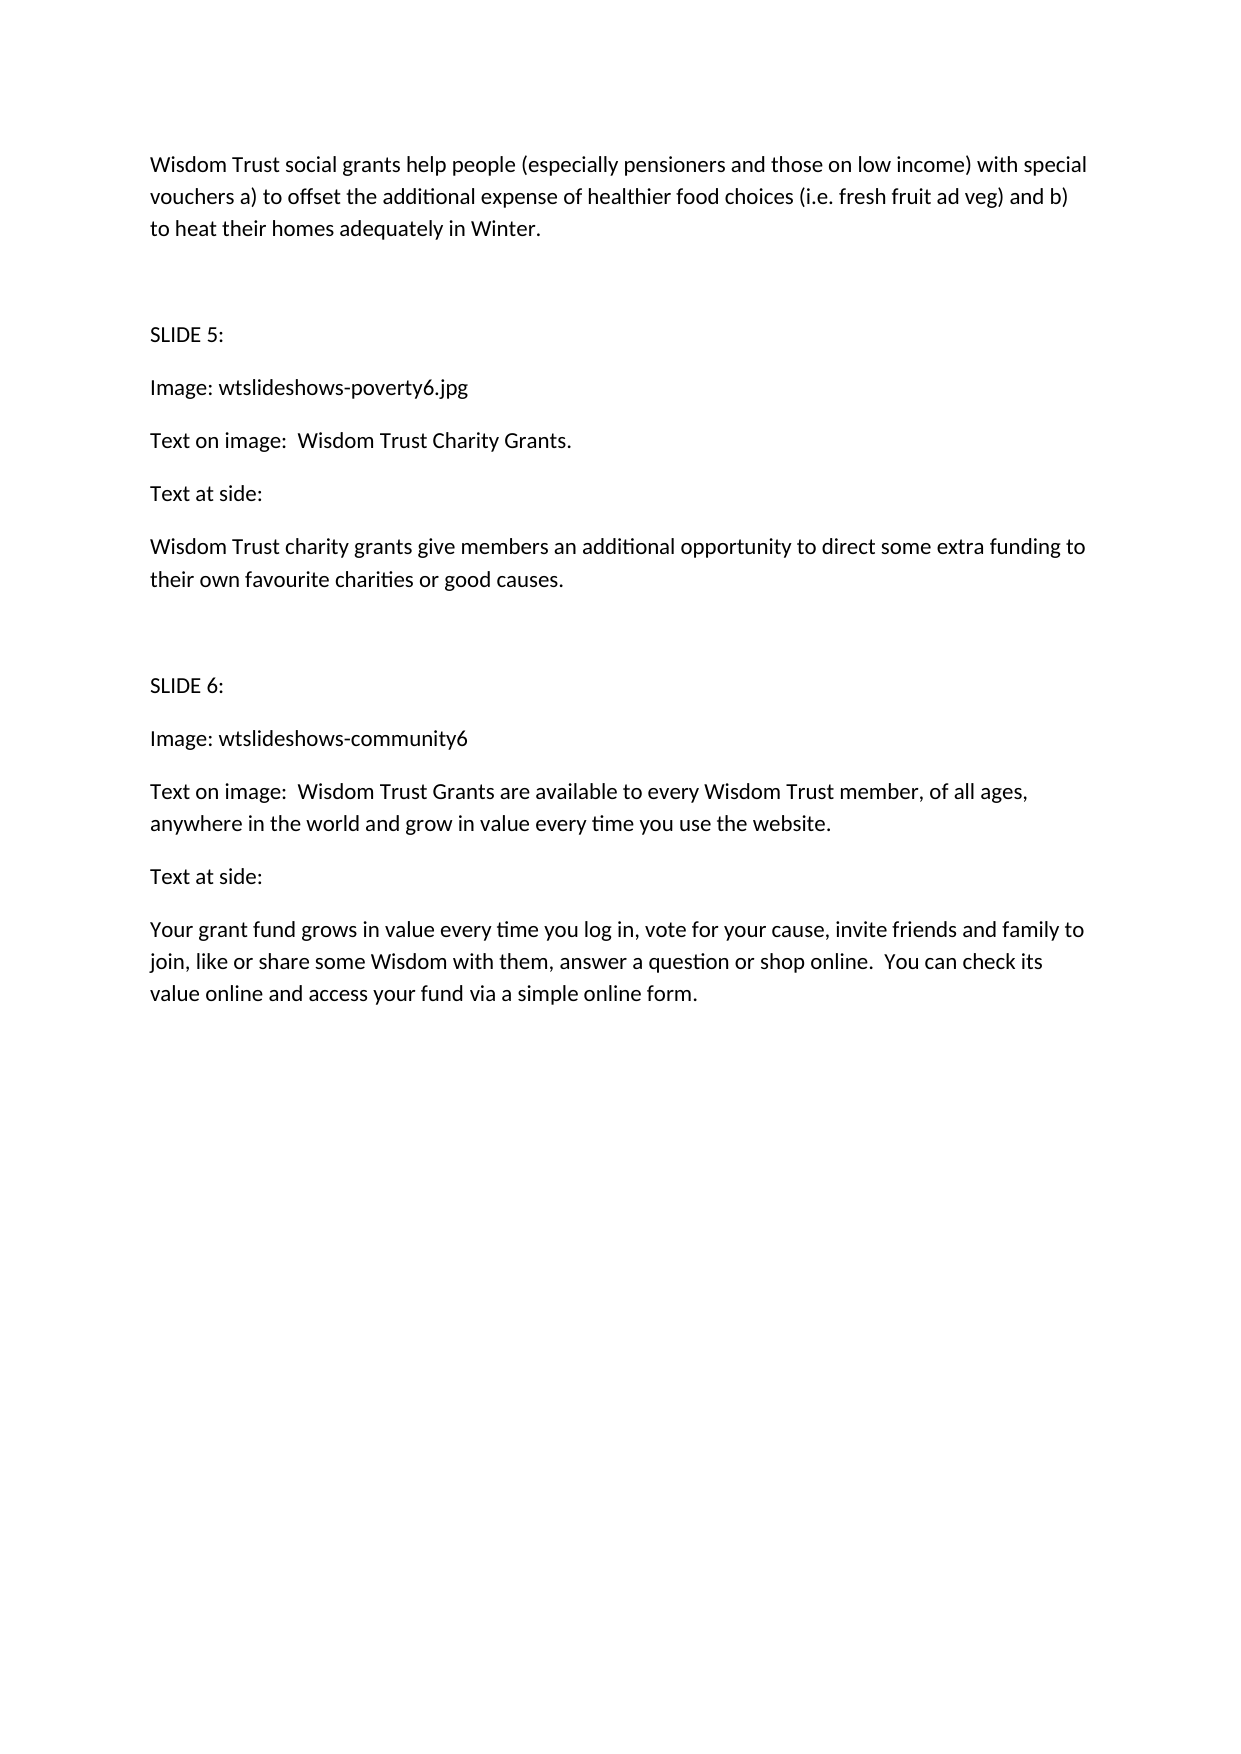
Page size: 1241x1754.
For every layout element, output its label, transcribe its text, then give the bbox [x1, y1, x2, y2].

text Your grant fund grows in value every time you log in, vote for your cause, invite friends and family to join, like or share some Wisdom with them, answer a question or shop online. You can check its value online and access your fund via a simple online form. [150, 915, 1090, 1007]
text Text at side: [150, 479, 1090, 507]
text Text on image: Wisdom Trust Grants are available to every Wisdom Trust member, of all ages, anywhere in the world and grow in value every time you use the website. [150, 777, 1090, 837]
text Wisdom Trust charity grants give members an additional opportunity to direct some extra funding to their own favourite charities or good causes. [150, 532, 1090, 593]
text Image: wtslideshows-community6 [150, 724, 1090, 752]
text SLIDE 5: [150, 320, 1090, 348]
text Image: wtslideshows-poverty6.jpg [150, 373, 1090, 401]
text Text on image: Wisdom Trust Charity Grants. [150, 426, 1090, 454]
text Wisdom Trust social grants help people (especially pensioners and those on low income) with special vouchers a) to offset the additional expense of healthier food choices (i.e. fresh fruit ad veg) and b) to heat their homes adequately in Winter. [150, 150, 1090, 242]
text SLIDE 6: [150, 671, 1090, 699]
text Text at side: [150, 862, 1090, 890]
